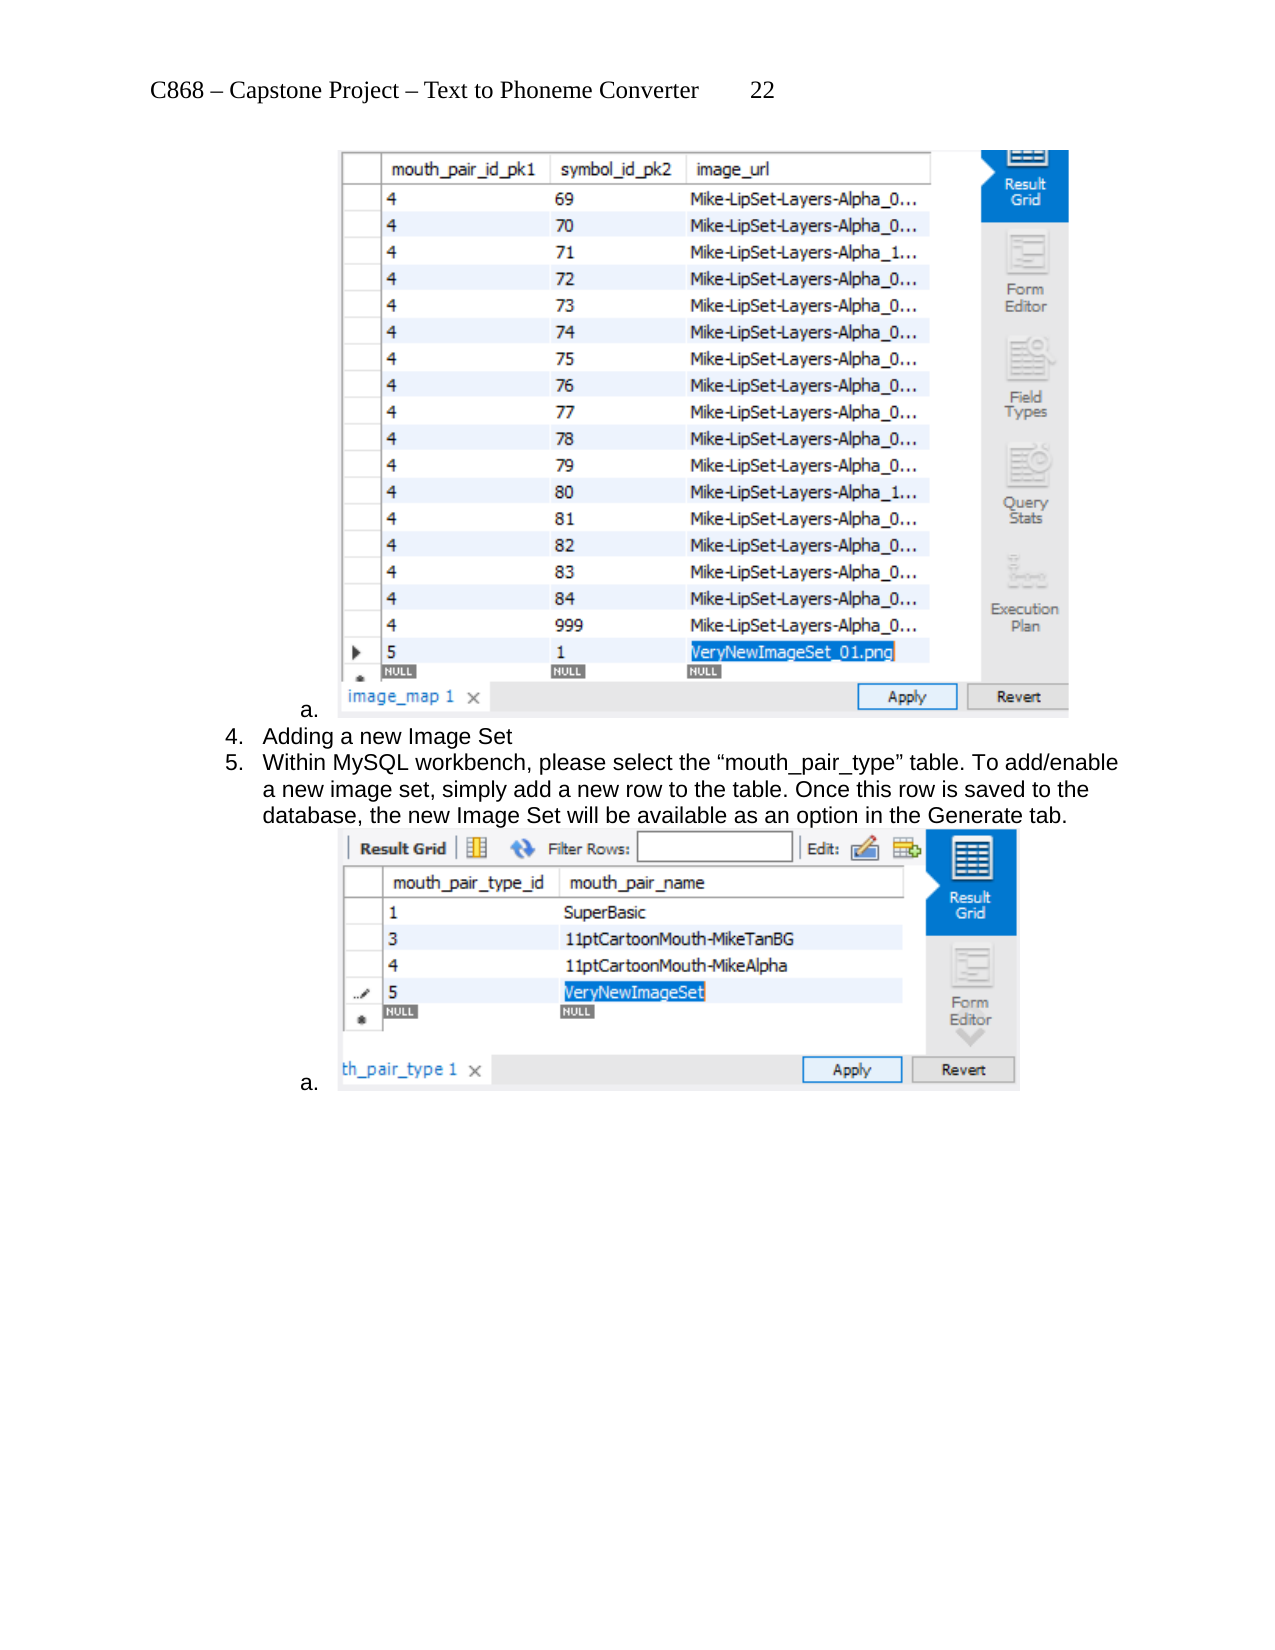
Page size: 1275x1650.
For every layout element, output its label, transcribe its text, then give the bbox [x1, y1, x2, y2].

picture [337, 828, 1020, 1091]
list Adding a new Image Set [225, 723, 1125, 749]
picture [337, 150, 1069, 718]
list Within MySQL workbench, please select the “mouth_pair_type” table. To add/enable a new image set, simply add a new row to the table. Once this row is saved to the database, the new Image Set will be available as an option in the Generate tab. [225, 749, 1125, 828]
